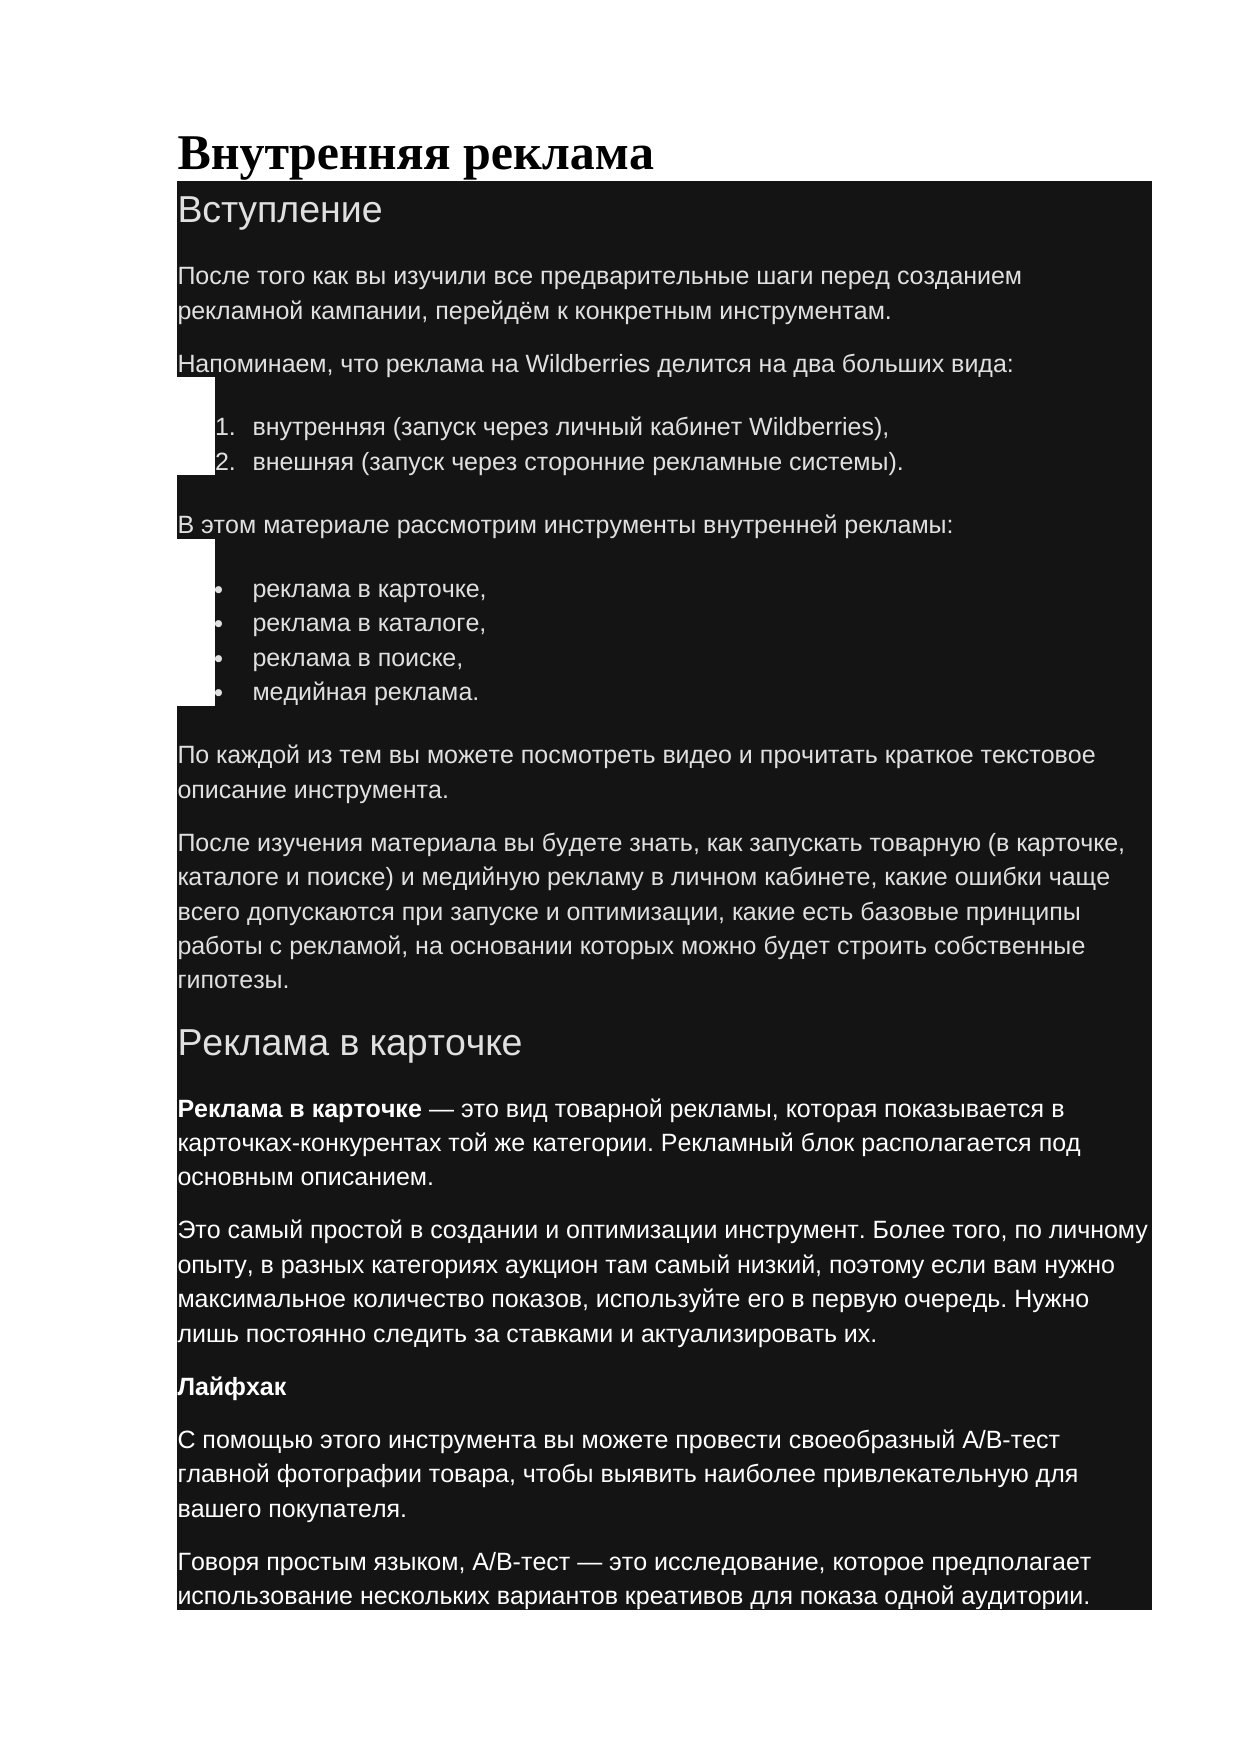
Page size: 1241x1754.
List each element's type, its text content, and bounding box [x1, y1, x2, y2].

list реклама в поиске, [215, 637, 1152, 671]
text После того как вы изучили все предварительные шаги перед созданием рекламной кампании, перейдём к конкретным инструментам. [177, 256, 1152, 324]
subtitle Реклама в карточке [177, 1013, 1152, 1063]
list реклама в карточке, [215, 568, 1152, 602]
text По каждой из тем вы можете посмотреть видео и прочитать краткое текстовое описание инструмента. [177, 735, 1152, 803]
text Это самый простой в создании и оптимизации инструмент. Более того, по личному опыту, в разных категориях аукцион там самый низкий, поэтому если вам нужно максимальное количество показов, используйте его в первую очередь. Нужно лишь постоянно следить за ставками и актуализировать их. [177, 1210, 1152, 1347]
list внешняя (запуск через сторонние рекламные системы). [215, 441, 1152, 475]
text Напоминаем, что реклама на Wildberries делится на два больших вида: [177, 343, 1152, 377]
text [177, 1541, 1152, 1610]
text Реклама в карточке — это вид товарной рекламы, которая показывается в карточках-конкурентах той же категории. Рекламный блок располагается под основным описанием. [177, 1088, 1152, 1191]
text В этом материале рассмотрим инструменты внутренней рекламы: [177, 504, 1152, 539]
text Вступление [177, 181, 1152, 231]
list медийная реклама. [215, 671, 1152, 706]
text После изучения материала вы будете знать, как запускать товарную (в карточке, каталоге и поиске) и медийную рекламу в личном кабинете, какие ошибки чаще всего допускаются при запуске и оптимизации, какие есть базовые принципы работы с рекламой, на основании которых можно будет строить собственные гипотезы. [177, 822, 1152, 994]
text Внутренняя реклама [177, 118, 1152, 181]
text Лайфхак [177, 1366, 1152, 1400]
list реклама в каталоге, [215, 602, 1152, 637]
text С помощью этого инструмента вы можете провести своеобразный A/B-тест главной фотографии товара, чтобы выявить наиболее привлекательную для вашего покупателя. [177, 1419, 1152, 1522]
list внутренняя (запуск через личный кабинет Wildberries), [215, 407, 1152, 441]
